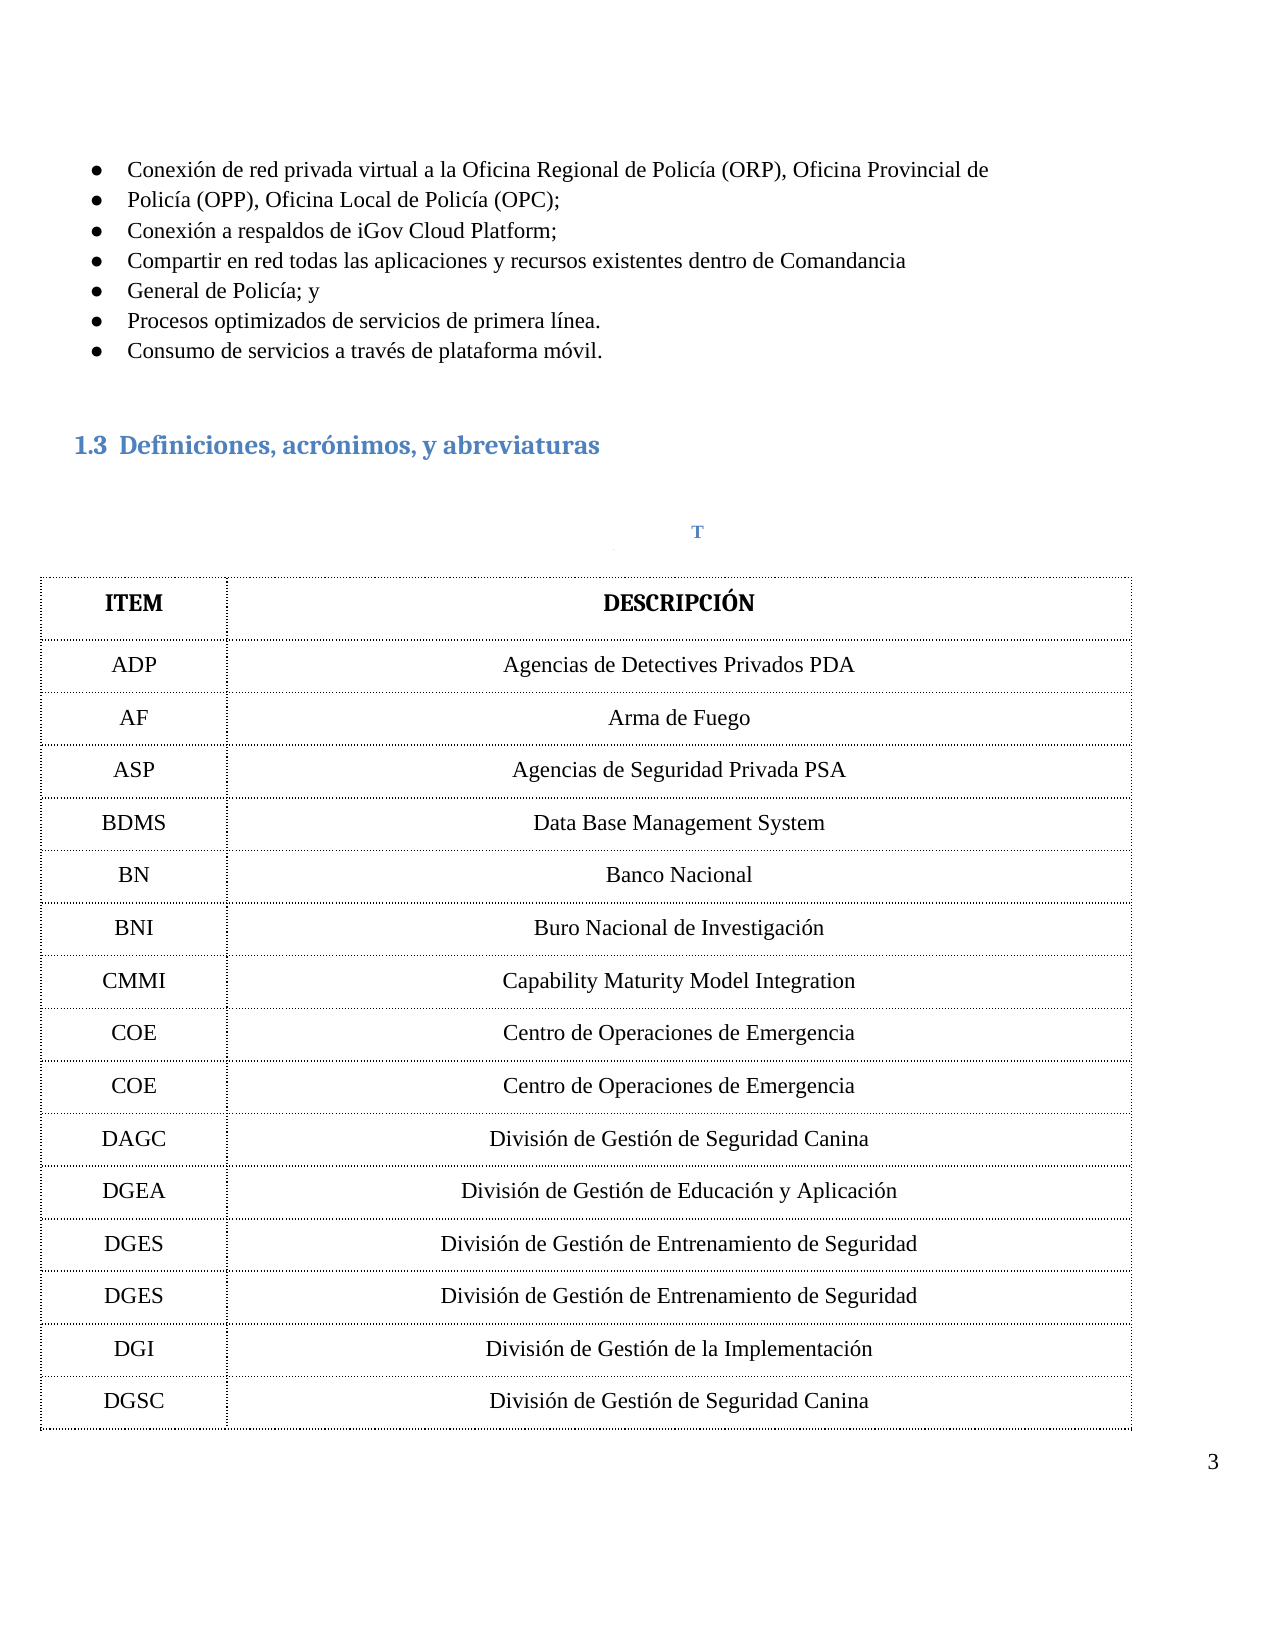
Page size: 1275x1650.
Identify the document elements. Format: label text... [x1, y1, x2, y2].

list Compartir en red todas las aplicaciones y recursos existentes dentro de Comandancia [89, 247, 1193, 273]
table_cell BNI [41, 902, 227, 955]
list Consumo de servicios a través de plataforma móvil. [89, 337, 1193, 364]
list Policía (OPP), Oficina Local de Policía (OPC); [89, 186, 1193, 213]
table_cell División de Gestión de la Implementación [227, 1323, 1131, 1376]
table_cell DGEA [41, 1165, 227, 1218]
table_header DESCRIPCIÓN [227, 577, 1131, 639]
list Procesos optimizados de servicios de primera línea. [89, 307, 1193, 334]
table_cell División de Gestión de Seguridad Canina [227, 1376, 1131, 1428]
subtitle Definiciones, acrónimos, y abreviaturas [75, 430, 1219, 461]
table_cell Capability Maturity Model Integration [227, 955, 1131, 1007]
table_cell CMMI [41, 955, 227, 1007]
table_cell BDMS [41, 797, 227, 849]
table_cell División de Gestión de Entrenamiento de Seguridad [227, 1218, 1131, 1270]
table_cell BN [41, 850, 227, 902]
table_cell Centro de Operaciones de Emergencia [227, 1060, 1131, 1113]
table_cell DGI [41, 1323, 227, 1376]
table_cell División de Gestión de Entrenamiento de Seguridad [227, 1270, 1131, 1323]
table_cell División de Gestión de Seguridad Canina [227, 1113, 1131, 1165]
table_cell Data Base Management System [227, 797, 1131, 849]
table_cell DGSC [41, 1376, 227, 1428]
table_cell Buro Nacional de Investigación [227, 902, 1131, 955]
table_cell ADP [41, 639, 227, 692]
table_cell Centro de Operaciones de Emergencia [227, 1008, 1131, 1060]
table_header ITEM [41, 577, 227, 639]
table_cell AF [41, 692, 227, 744]
table_cell COE [41, 1008, 227, 1060]
table_cell ASP [41, 744, 227, 797]
table_cell Banco Nacional [227, 850, 1131, 902]
table_cell División de Gestión de Educación y Aplicación [227, 1165, 1131, 1218]
table_cell DGES [41, 1218, 227, 1270]
table_cell DGES [41, 1270, 227, 1323]
list Conexión a respaldos de iGov Cloud Platform; [89, 217, 1193, 243]
table_cell Agencias de Seguridad Privada PSA [227, 744, 1131, 797]
table_cell COE [41, 1060, 227, 1113]
table_cell Agencias de Detectives Privados PDA [227, 639, 1131, 692]
list Conexión de red privada virtual a la Oficina Regional de Policía (ORP), Oficina Provincial de [89, 156, 1193, 183]
table_cell Arma de Fuego [227, 692, 1131, 744]
table_cell DAGC [41, 1113, 227, 1165]
list General de Policía; y [89, 277, 1193, 303]
